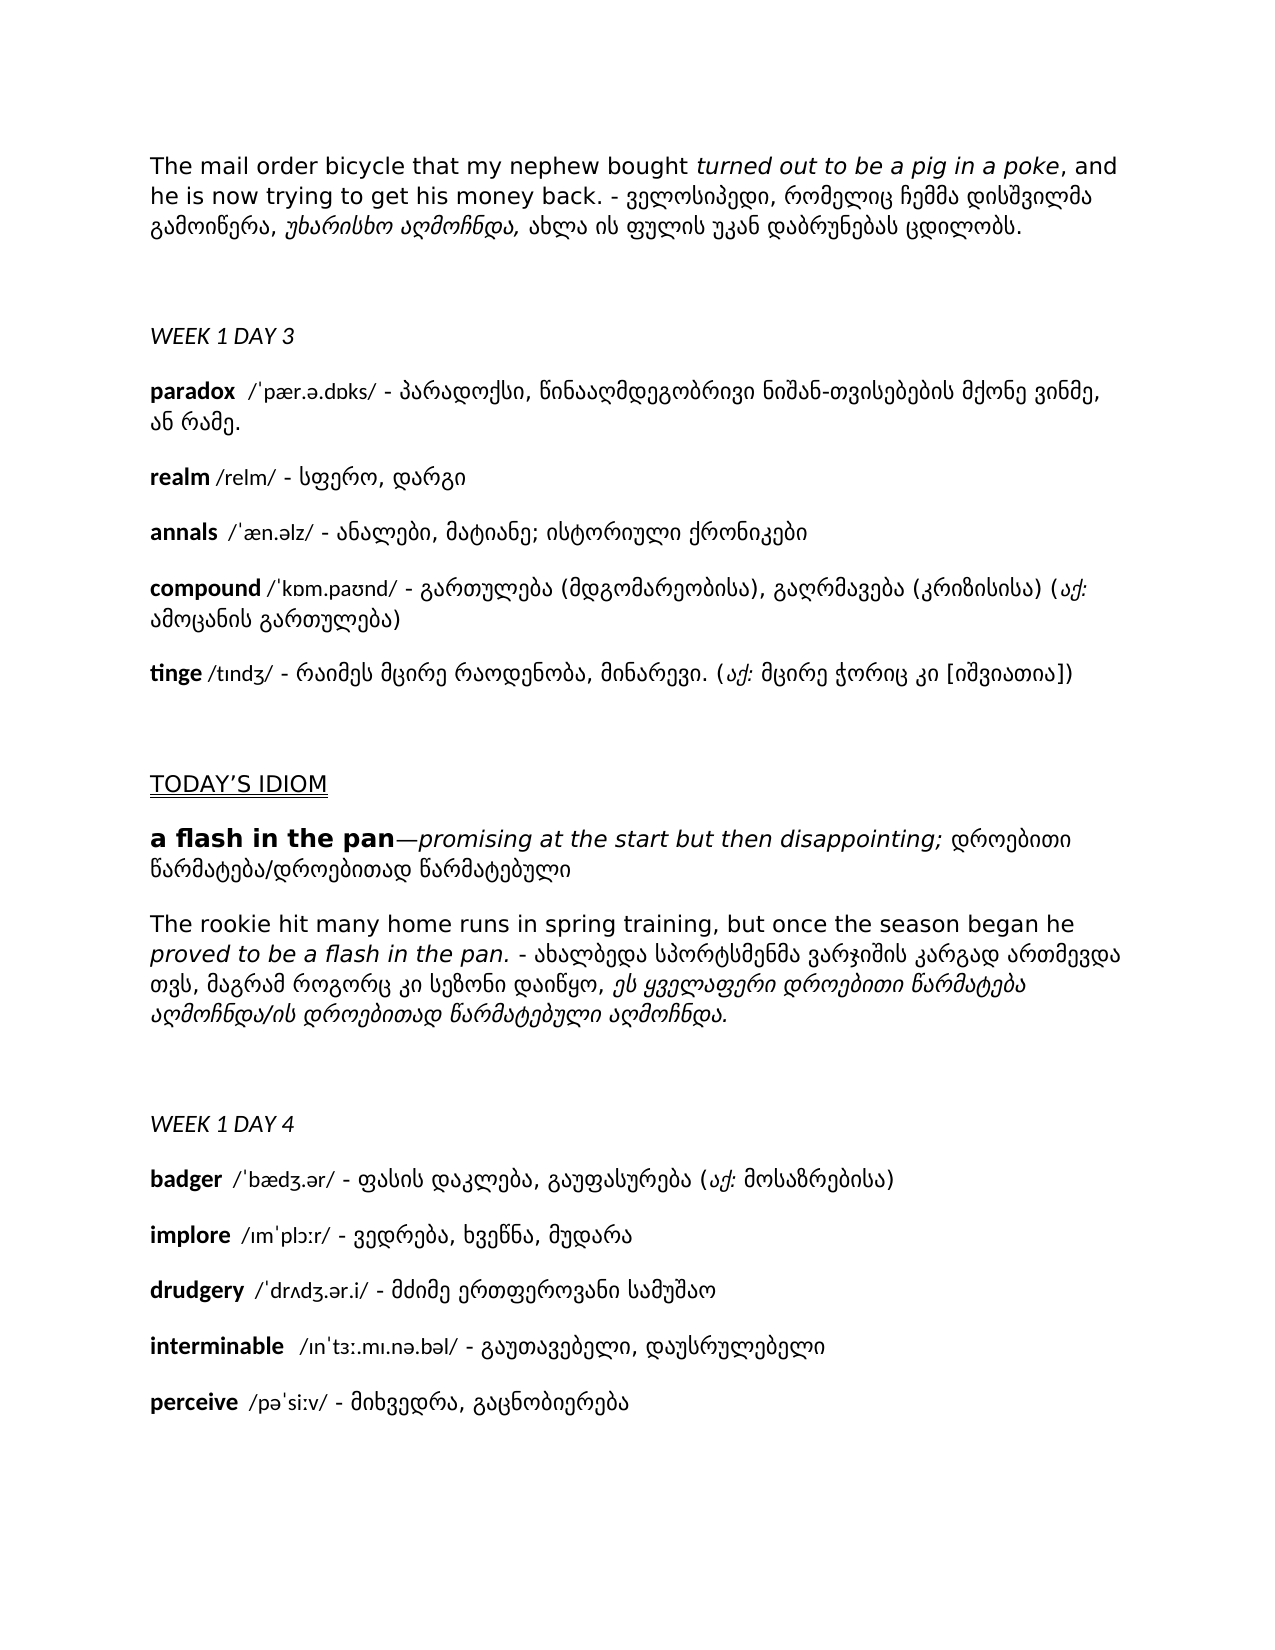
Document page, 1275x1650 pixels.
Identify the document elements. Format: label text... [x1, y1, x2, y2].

text interminable /ɪnˈtɜː.mɪ.nə.bəl/ - გაუთავებელი, დაუსრულებელი [150, 1330, 1125, 1361]
text TODAY’S IDIOM [150, 768, 1125, 798]
text WEEK 1 DAY 4 [150, 1108, 1125, 1139]
text drudgery /ˈdrʌdʒ.ər.i/ - მძიმე ერთფეროვანი სამუშაო [150, 1275, 1125, 1305]
text implore /ɪmˈplɔːr/ - ვედრება, ხვეწნა, მუდარა [150, 1219, 1125, 1250]
text badger /ˈbædʒ.ər/ - ფასის დაკლება, გაუფასურება (აქ: მოსაზრებისა) [150, 1164, 1125, 1194]
text realm /relm/ - სფერო, დარგი [150, 461, 1125, 492]
text perceive /pəˈsiːv/ - მიხვედრა, გაცნობიერება [150, 1386, 1125, 1416]
text a flash in the pan—promising at the start but then disappointing; დროებითი წარმატება/დროებითად წარმატებული [150, 823, 1125, 883]
text paradox /ˈpær.ə.dɒks/ - პარადოქსი, წინააღმდეგობრივი ნიშან-თვისებების მქონე ვინმე, ან რამე. [150, 376, 1125, 436]
text annals /ˈæn.əlz/ - ანალები, მატიანე; ისტორიული ქრონიკები [150, 517, 1125, 547]
text compound /ˈkɒm.paʊnd/ - გართულება (მდგომარეობისა), გაღრმავება (კრიზისისა) (აქ: ამოცანის გართულება) [150, 572, 1125, 633]
text The mail order bicycle that my nephew bought turned out to be a pig in a poke, and he is now trying to get his money back. - ველოსიპედი, რომელიც ჩემმა დისშვილმა გამოიწერა, უხარისხო აღმოჩნდა, ახლა ის ფულის უკან დაბრუნებას ცდილობს. [150, 150, 1125, 240]
text tinge /tɪndʒ/ - რაიმეს მცირე რაოდენობა, მინარევი. (აქ: მცირე ჭორიც კი [იშვიათია]) [150, 658, 1125, 688]
text WEEK 1 DAY 3 [150, 320, 1125, 351]
text The rookie hit many home runs in spring training, but once the season began he proved to be a flash in the pan. - ახალბედა სპორტსმენმა ვარჯიშის კარგად ართმევდა თვს, მაგრამ როგორც კი სეზონი დაიწყო, ეს ყველაფერი დროებითი წარმატება აღმოჩნდა/ის დროებითად წარმატებული აღმოჩნდა. [150, 908, 1125, 1028]
